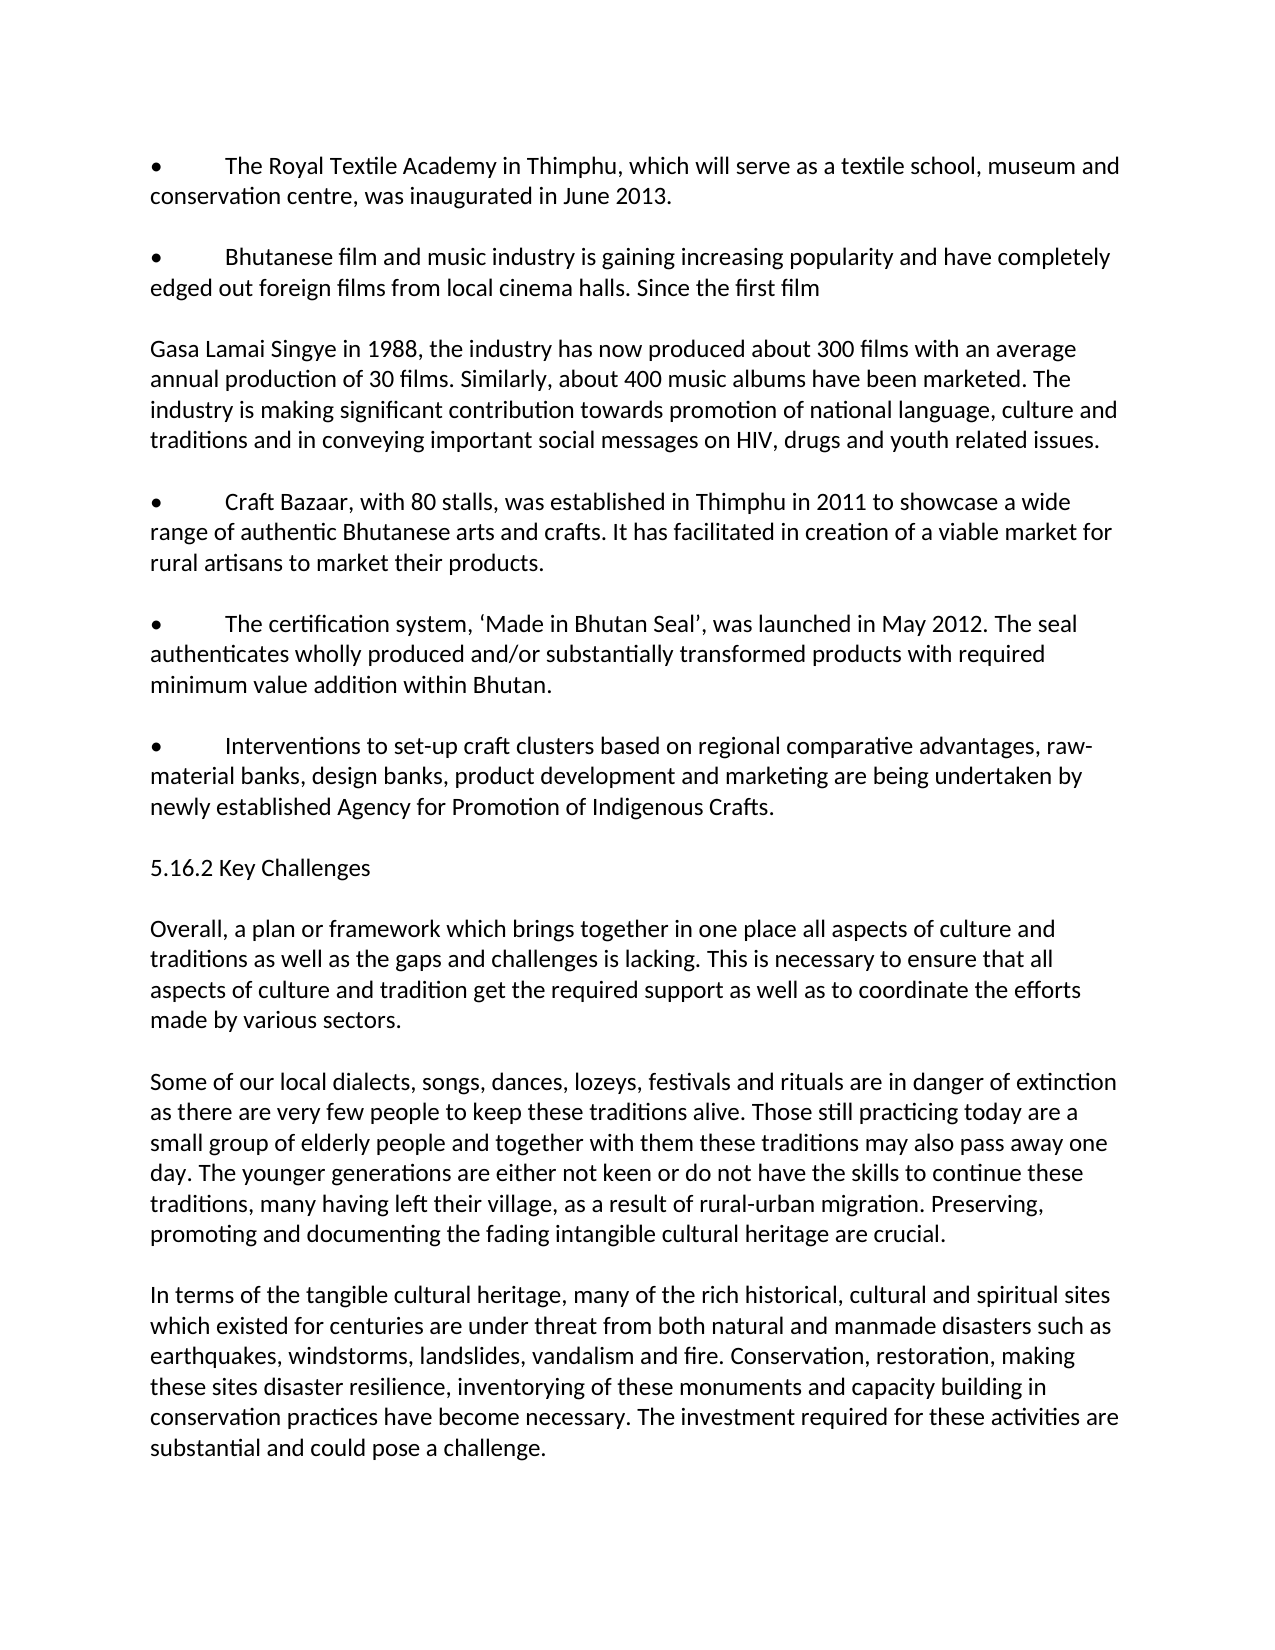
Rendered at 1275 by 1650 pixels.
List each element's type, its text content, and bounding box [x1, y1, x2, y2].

text 5.16.2 Key Challenges [150, 852, 1125, 882]
text Overall, a plan or framework which brings together in one place all aspects of culture and traditions as well as the gaps and challenges is lacking. This is necessary to ensure that all aspects of culture and tradition get the required support as well as to coordinate the efforts made by various sectors. [150, 913, 1125, 1035]
text Gasa Lamai Singye in 1988, the industry has now produced about 300 films with an average annual production of 30 films. Similarly, about 400 music albums have been marketed. The industry is making significant contribution towards promotion of national language, culture and traditions and in conveying important social messages on HIV, drugs and youth related issues. [150, 333, 1125, 455]
text • Interventions to set-up craft clusters based on regional comparative advantages, raw-material banks, design banks, product development and marketing are being undertaken by newly established Agency for Promotion of Indigenous Crafts. [150, 730, 1125, 821]
text • The certification system, ‘Made in Bhutan Seal’, was launched in May 2012. The seal authenticates wholly produced and/or substantially transformed products with required minimum value addition within Bhutan. [150, 608, 1125, 699]
text • Craft Bazaar, with 80 stalls, was established in Thimphu in 2011 to showcase a wide range of authentic Bhutanese arts and crafts. It has facilitated in creation of a viable market for rural artisans to market their products. [150, 486, 1125, 577]
text Some of our local dialects, songs, dances, lozeys, festivals and rituals are in danger of extinction as there are very few people to keep these traditions alive. Those still practicing today are a small group of elderly people and together with them these traditions may also pass away one day. The younger generations are either not keen or do not have the skills to continue these traditions, many having left their village, as a result of rural-urban migration. Preserving, promoting and documenting the fading intangible cultural heritage are crucial. [150, 1066, 1125, 1249]
text • Bhutanese film and music industry is gaining increasing popularity and have completely edged out foreign films from local cinema halls. Since the first film [150, 242, 1125, 303]
text In terms of the tangible cultural heritage, many of the rich historical, cultural and spiritual sites which existed for centuries are under threat from both natural and manmade disasters such as earthquakes, windstorms, landslides, vandalism and fire. Conservation, restoration, making these sites disaster resilience, inventorying of these monuments and capacity building in conservation practices have become necessary. The investment required for these activities are substantial and could pose a challenge. [150, 1279, 1125, 1462]
text • The Royal Textile Academy in Thimphu, which will serve as a textile school, museum and conservation centre, was inaugurated in June 2013. [150, 150, 1125, 211]
